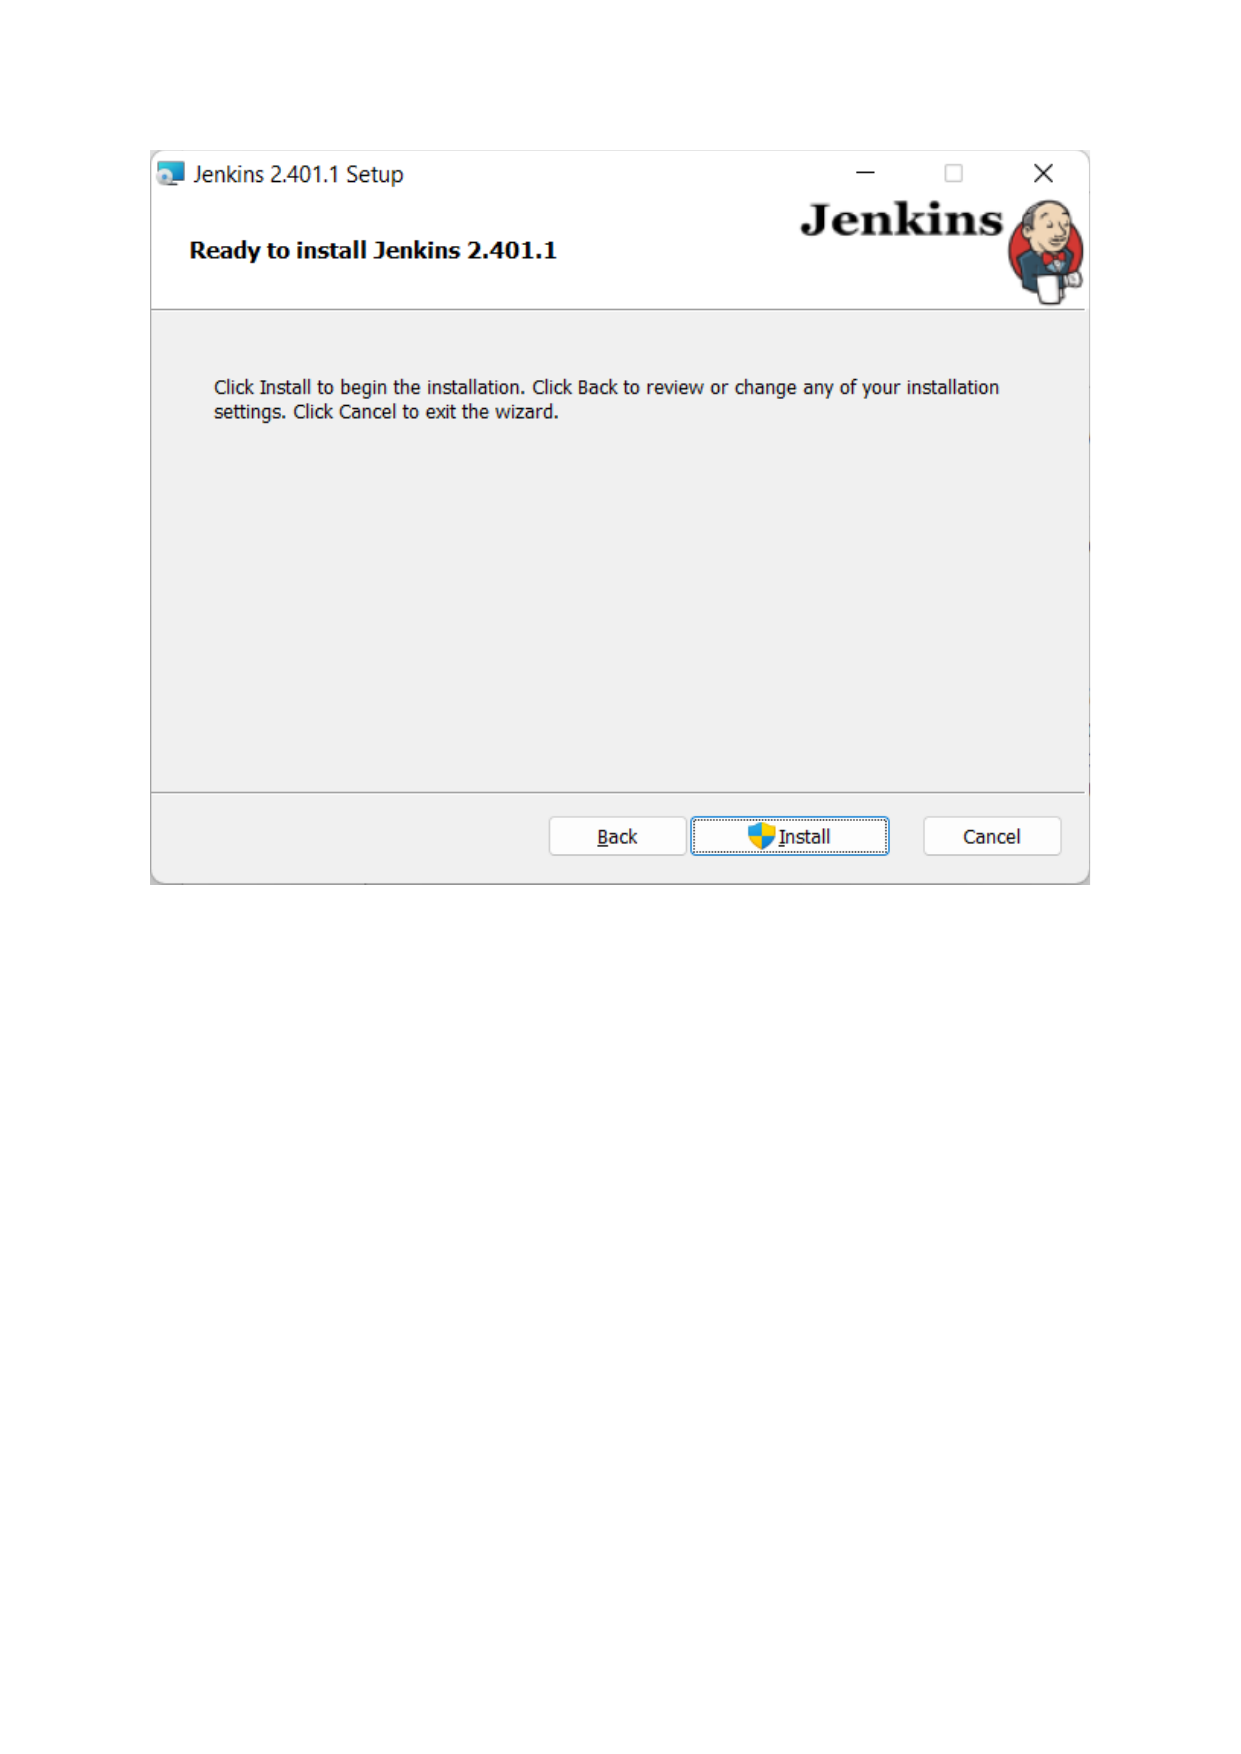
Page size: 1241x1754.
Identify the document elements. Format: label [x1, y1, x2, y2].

picture [150, 150, 1091, 885]
